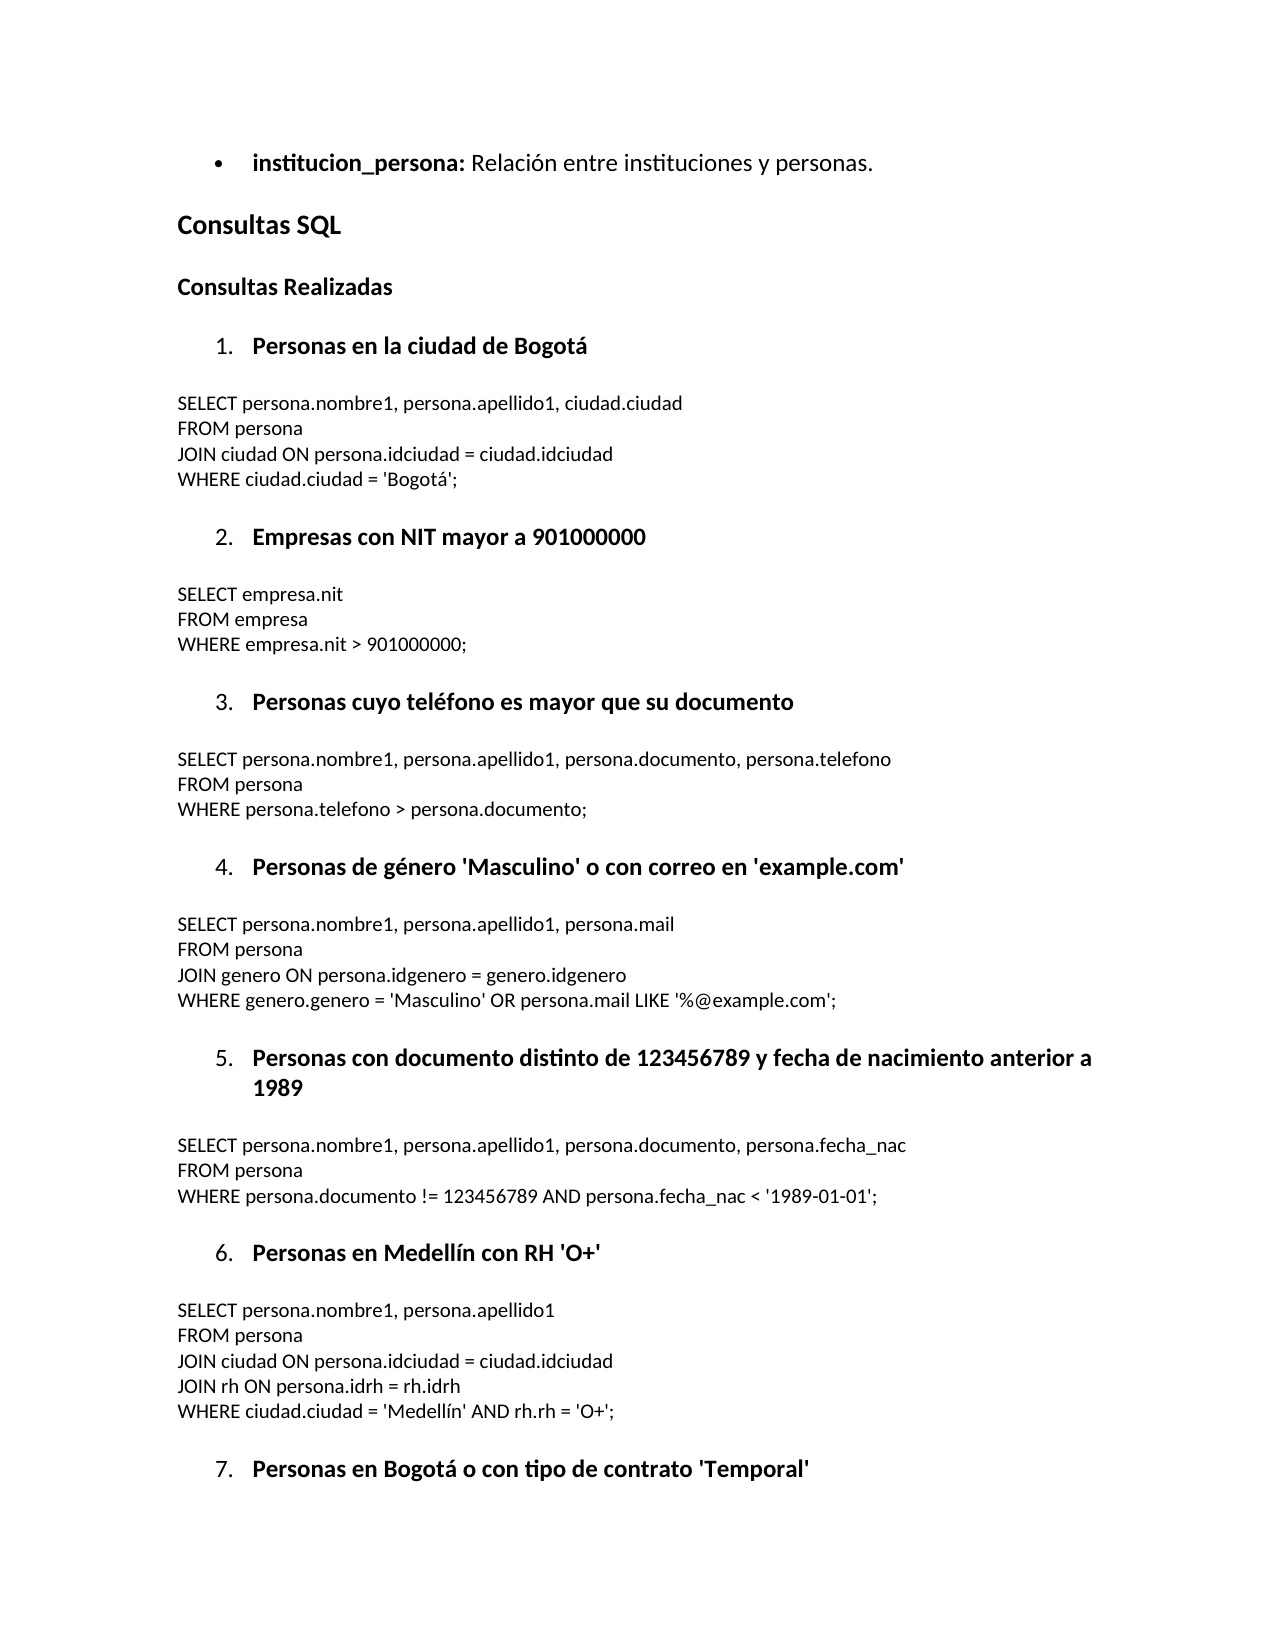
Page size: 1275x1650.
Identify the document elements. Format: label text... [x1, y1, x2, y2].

text SELECT persona.nombre1, persona.apellido1, persona.mail [177, 911, 1098, 936]
text SELECT persona.nombre1, persona.apellido1, persona.documento, persona.telefono [177, 746, 1098, 771]
list Personas cuyo teléfono es mayor que su documento [215, 686, 1098, 717]
text FROM persona [177, 936, 1098, 962]
text SELECT persona.nombre1, persona.apellido1, ciudad.ciudad [177, 390, 1098, 416]
text WHERE empresa.nit > 901000000; [177, 632, 1098, 657]
text SELECT persona.nombre1, persona.apellido1, persona.documento, persona.fecha_nac [177, 1132, 1098, 1157]
list Empresas con NIT mayor a 901000000 [215, 521, 1098, 552]
text FROM empresa [177, 606, 1098, 632]
text FROM persona [177, 1157, 1098, 1183]
text WHERE persona.telefono > persona.documento; [177, 797, 1098, 822]
list Personas en Medellín con RH 'O+' [215, 1237, 1098, 1268]
list institucion_persona: Relación entre instituciones y personas. [215, 148, 1098, 178]
text WHERE genero.genero = 'Masculino' OR persona.mail LIKE '%@example.com'; [177, 987, 1098, 1013]
text FROM persona [177, 1322, 1098, 1348]
list Personas con documento distinto de 123456789 y fecha de nacimiento anterior a 1989 [215, 1042, 1098, 1103]
text WHERE ciudad.ciudad = 'Medellín' AND rh.rh = 'O+'; [177, 1399, 1098, 1424]
text SELECT persona.nombre1, persona.apellido1 [177, 1297, 1098, 1322]
text WHERE persona.documento != 123456789 AND persona.fecha_nac < '1989-01-01'; [177, 1183, 1098, 1208]
text JOIN rh ON persona.idrh = rh.idrh [177, 1373, 1098, 1399]
text FROM persona [177, 416, 1098, 441]
text FROM persona [177, 771, 1098, 797]
text Consultas Realizadas [177, 271, 1098, 301]
list Personas en la ciudad de Bogotá [215, 331, 1098, 361]
text JOIN genero ON persona.idgenero = genero.idgenero [177, 962, 1098, 987]
list Personas en Bogotá o con tipo de contrato 'Temporal' [215, 1453, 1098, 1484]
text SELECT empresa.nit [177, 581, 1098, 606]
text WHERE ciudad.ciudad = 'Bogotá'; [177, 466, 1098, 492]
text Consultas SQL [177, 207, 1098, 242]
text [177, 1348, 1098, 1373]
text JOIN ciudad ON persona.idciudad = ciudad.idciudad [177, 441, 1098, 466]
list Personas de género 'Masculino' o con correo en 'example.com' [215, 851, 1098, 882]
